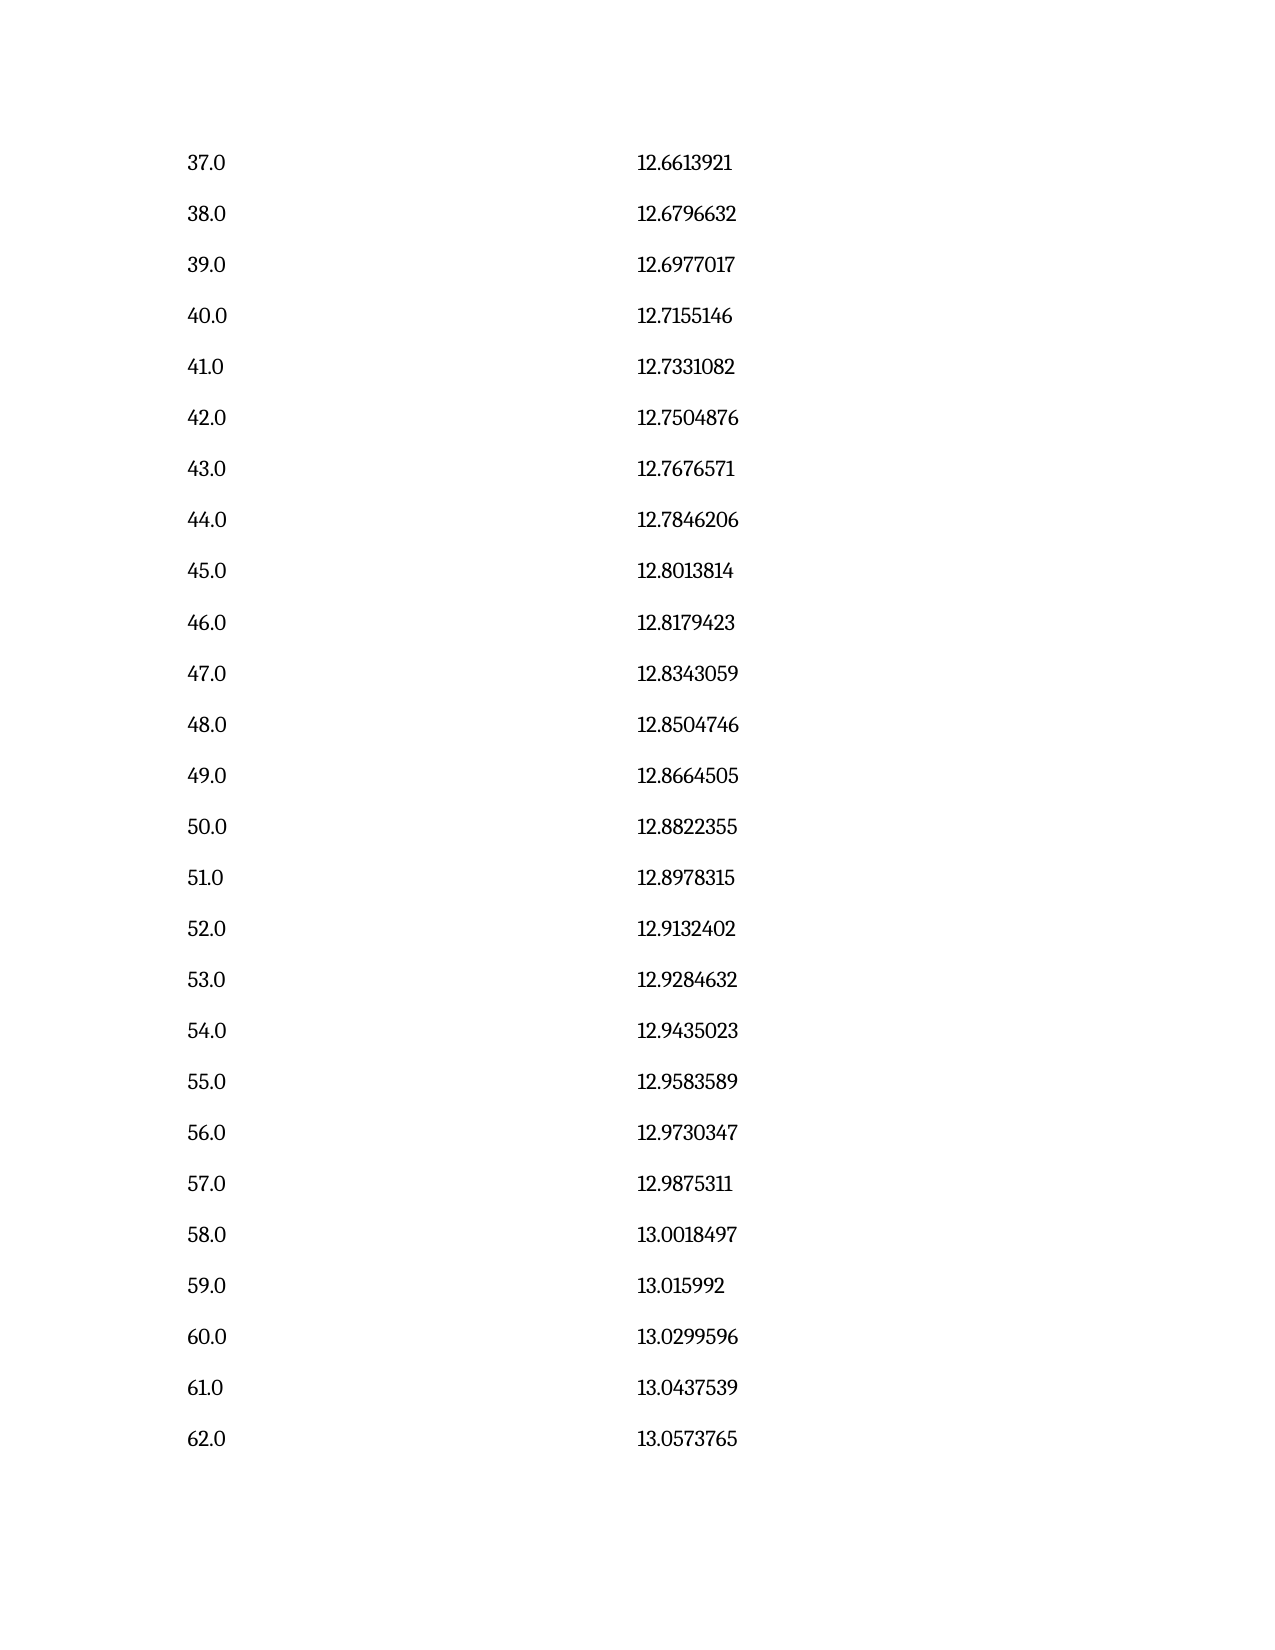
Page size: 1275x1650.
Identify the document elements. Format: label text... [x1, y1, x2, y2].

table_cell 13.0573765 [626, 1426, 1076, 1477]
table_cell 12.8822355 [626, 814, 1076, 864]
table_cell 12.8504746 [626, 711, 1076, 762]
table_cell 12.8664505 [626, 763, 1076, 813]
table_cell 47.0 [176, 660, 626, 711]
table_cell 59.0 [176, 1273, 626, 1324]
table_cell 41.0 [176, 354, 626, 405]
table_cell 40.0 [176, 303, 626, 354]
table_cell 56.0 [176, 1120, 626, 1171]
table_cell 57.0 [176, 1171, 626, 1222]
table_cell 13.0018497 [626, 1222, 1076, 1273]
table_cell 12.7504876 [626, 405, 1076, 456]
table_cell 37.0 [176, 150, 626, 201]
table_cell 54.0 [176, 1018, 626, 1069]
table_cell 39.0 [176, 252, 626, 303]
table_cell 12.8013814 [626, 558, 1076, 609]
table_cell 12.6613921 [626, 150, 1076, 201]
table_cell 60.0 [176, 1324, 626, 1375]
table_cell 51.0 [176, 865, 626, 916]
table_cell 12.7155146 [626, 303, 1076, 354]
table_cell 61.0 [176, 1375, 626, 1426]
table_cell 45.0 [176, 558, 626, 609]
table_cell 12.8978315 [626, 865, 1076, 916]
table_cell 43.0 [176, 456, 626, 507]
table_cell 12.6796632 [626, 201, 1076, 252]
table_cell 44.0 [176, 507, 626, 558]
table_cell 12.6977017 [626, 252, 1076, 303]
table_cell 42.0 [176, 405, 626, 456]
table_cell 12.7676571 [626, 456, 1076, 507]
table_cell 58.0 [176, 1222, 626, 1273]
table_cell 46.0 [176, 609, 626, 660]
table_cell 50.0 [176, 814, 626, 864]
table_cell 12.9730347 [626, 1120, 1076, 1171]
table_cell 55.0 [176, 1069, 626, 1120]
table_cell 13.015992 [626, 1273, 1076, 1324]
table_cell 12.9435023 [626, 1018, 1076, 1069]
table_cell 52.0 [176, 916, 626, 967]
table_cell 13.0299596 [626, 1324, 1076, 1375]
table_cell 13.0437539 [626, 1375, 1076, 1426]
table_cell 12.9583589 [626, 1069, 1076, 1120]
table_cell 48.0 [176, 711, 626, 762]
table_cell 53.0 [176, 967, 626, 1018]
table_cell 12.7331082 [626, 354, 1076, 405]
table_cell 12.8343059 [626, 660, 1076, 711]
table_cell 38.0 [176, 201, 626, 252]
table_cell 49.0 [176, 763, 626, 813]
table_cell 12.9132402 [626, 916, 1076, 967]
table_cell 12.7846206 [626, 507, 1076, 558]
table_cell 12.8179423 [626, 609, 1076, 660]
table_cell 12.9284632 [626, 967, 1076, 1018]
table_cell 12.9875311 [626, 1171, 1076, 1222]
table_cell 62.0 [176, 1426, 626, 1477]
